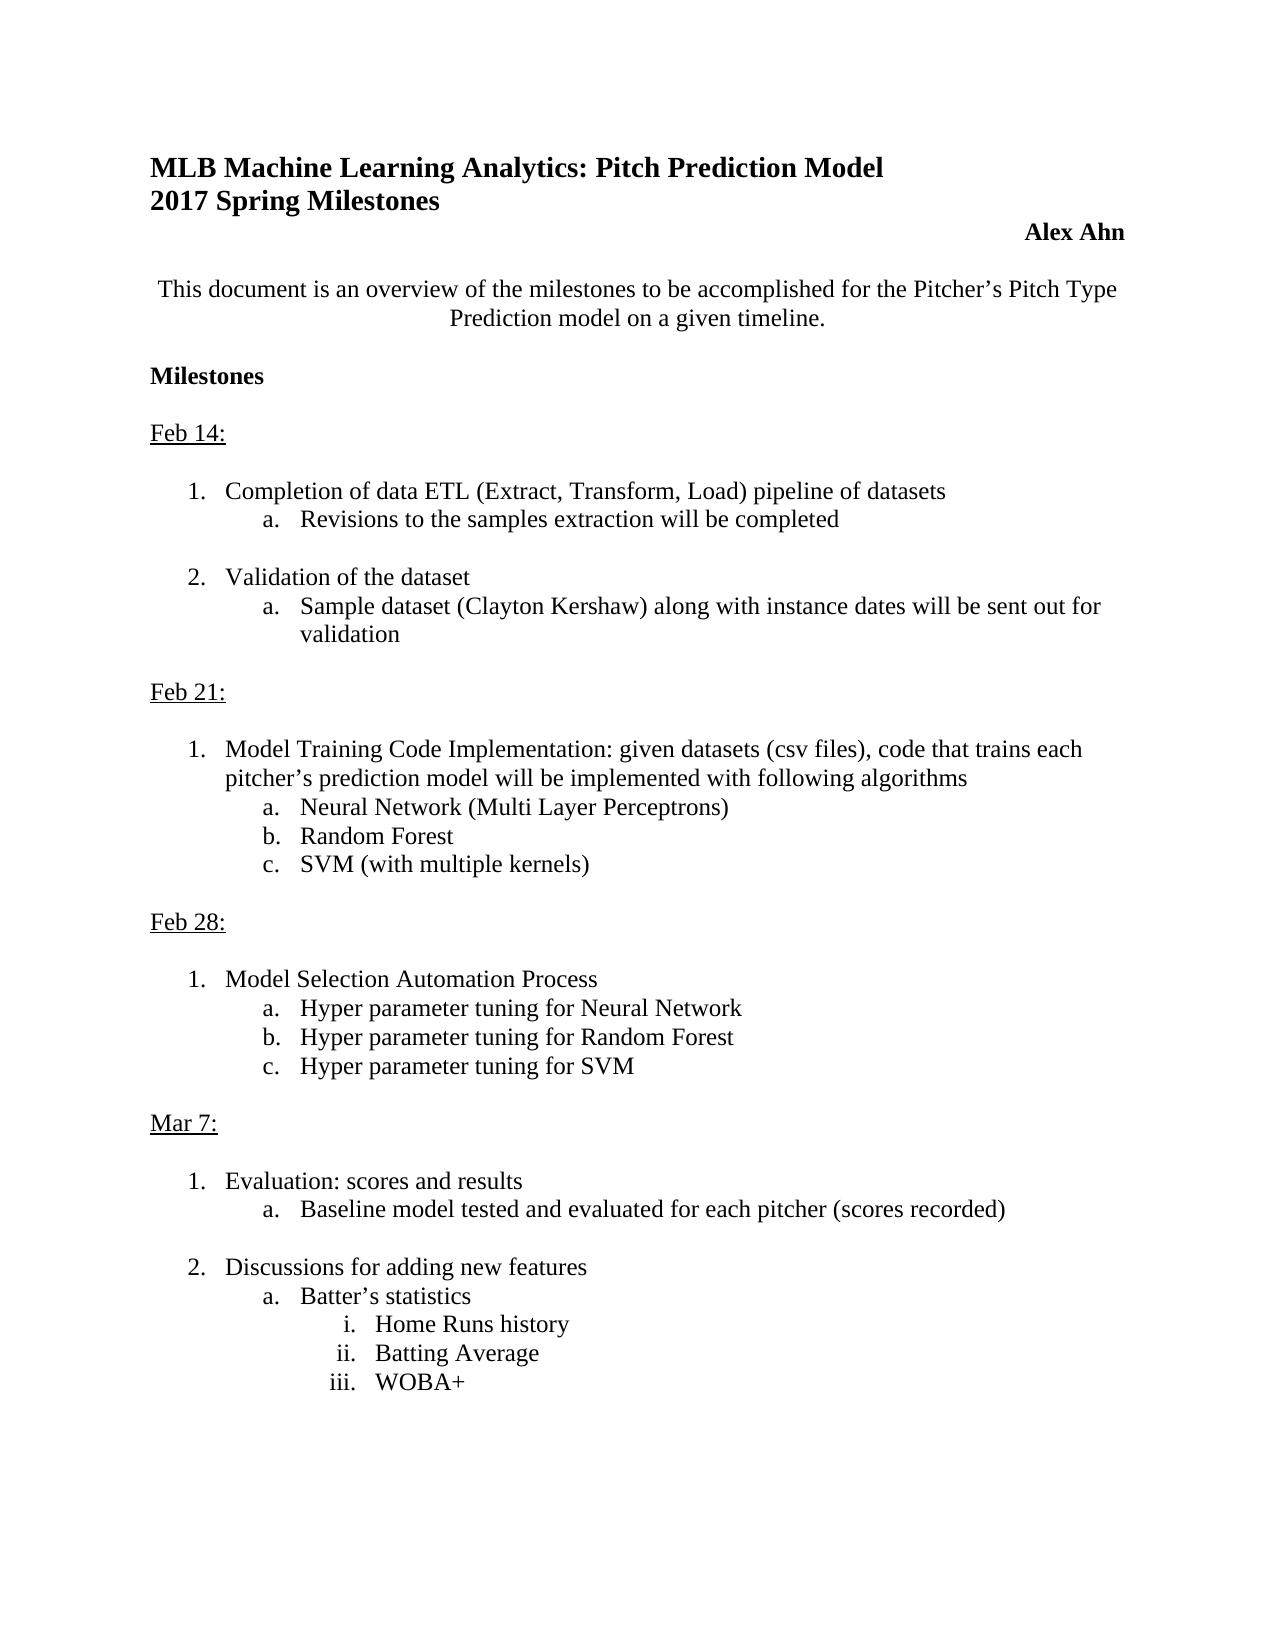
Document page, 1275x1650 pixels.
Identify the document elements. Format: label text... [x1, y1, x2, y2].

text MLB Machine Learning Analytics: Pitch Prediction Model [150, 150, 1125, 183]
list Evaluation: scores and results [187, 1166, 1125, 1194]
list Validation of the dataset [187, 562, 1125, 591]
text This document is an overview of the milestones to be accomplished for the Pitcher’s Pitch Type Prediction model on a given timeline. [150, 274, 1125, 332]
list Completion of data ETL (Extract, Transform, Load) pipeline of datasets [187, 476, 1125, 504]
list Discussions for adding new features [187, 1252, 1125, 1281]
list Model Selection Automation Process [187, 964, 1125, 993]
list Home Runs history [356, 1309, 1125, 1338]
list Model Training Code Implementation: given datasets (csv files), code that trains each pitcher’s prediction model will be implemented with following algorithms [187, 734, 1125, 792]
list Batting Average [356, 1338, 1125, 1367]
text Feb 28: [150, 907, 1125, 936]
text Mar 7: [150, 1108, 1125, 1137]
list Hyper parameter tuning for Random Forest [262, 1022, 1125, 1051]
text Alex Ahn [150, 217, 1125, 246]
list WOBA+ [356, 1367, 1125, 1396]
text Milestones [150, 361, 1125, 389]
list Hyper parameter tuning for SVM [262, 1051, 1125, 1079]
text Feb 14: [150, 418, 1125, 447]
text Feb 21: [150, 677, 1125, 706]
list Batter’s statistics [262, 1281, 1125, 1309]
text 2017 Spring Milestones [150, 183, 1125, 217]
list Baseline model tested and evaluated for each pitcher (scores recorded) [262, 1194, 1125, 1223]
list Neural Network (Multi Layer Perceptrons) [262, 792, 1125, 821]
list Sample dataset (Clayton Kershaw) along with instance dates will be sent out for validation [262, 591, 1125, 648]
list Random Forest [262, 821, 1125, 849]
list Hyper parameter tuning for Neural Network [262, 993, 1125, 1022]
list SVM (with multiple kernels) [262, 849, 1125, 878]
list Revisions to the samples extraction will be completed [262, 504, 1125, 533]
